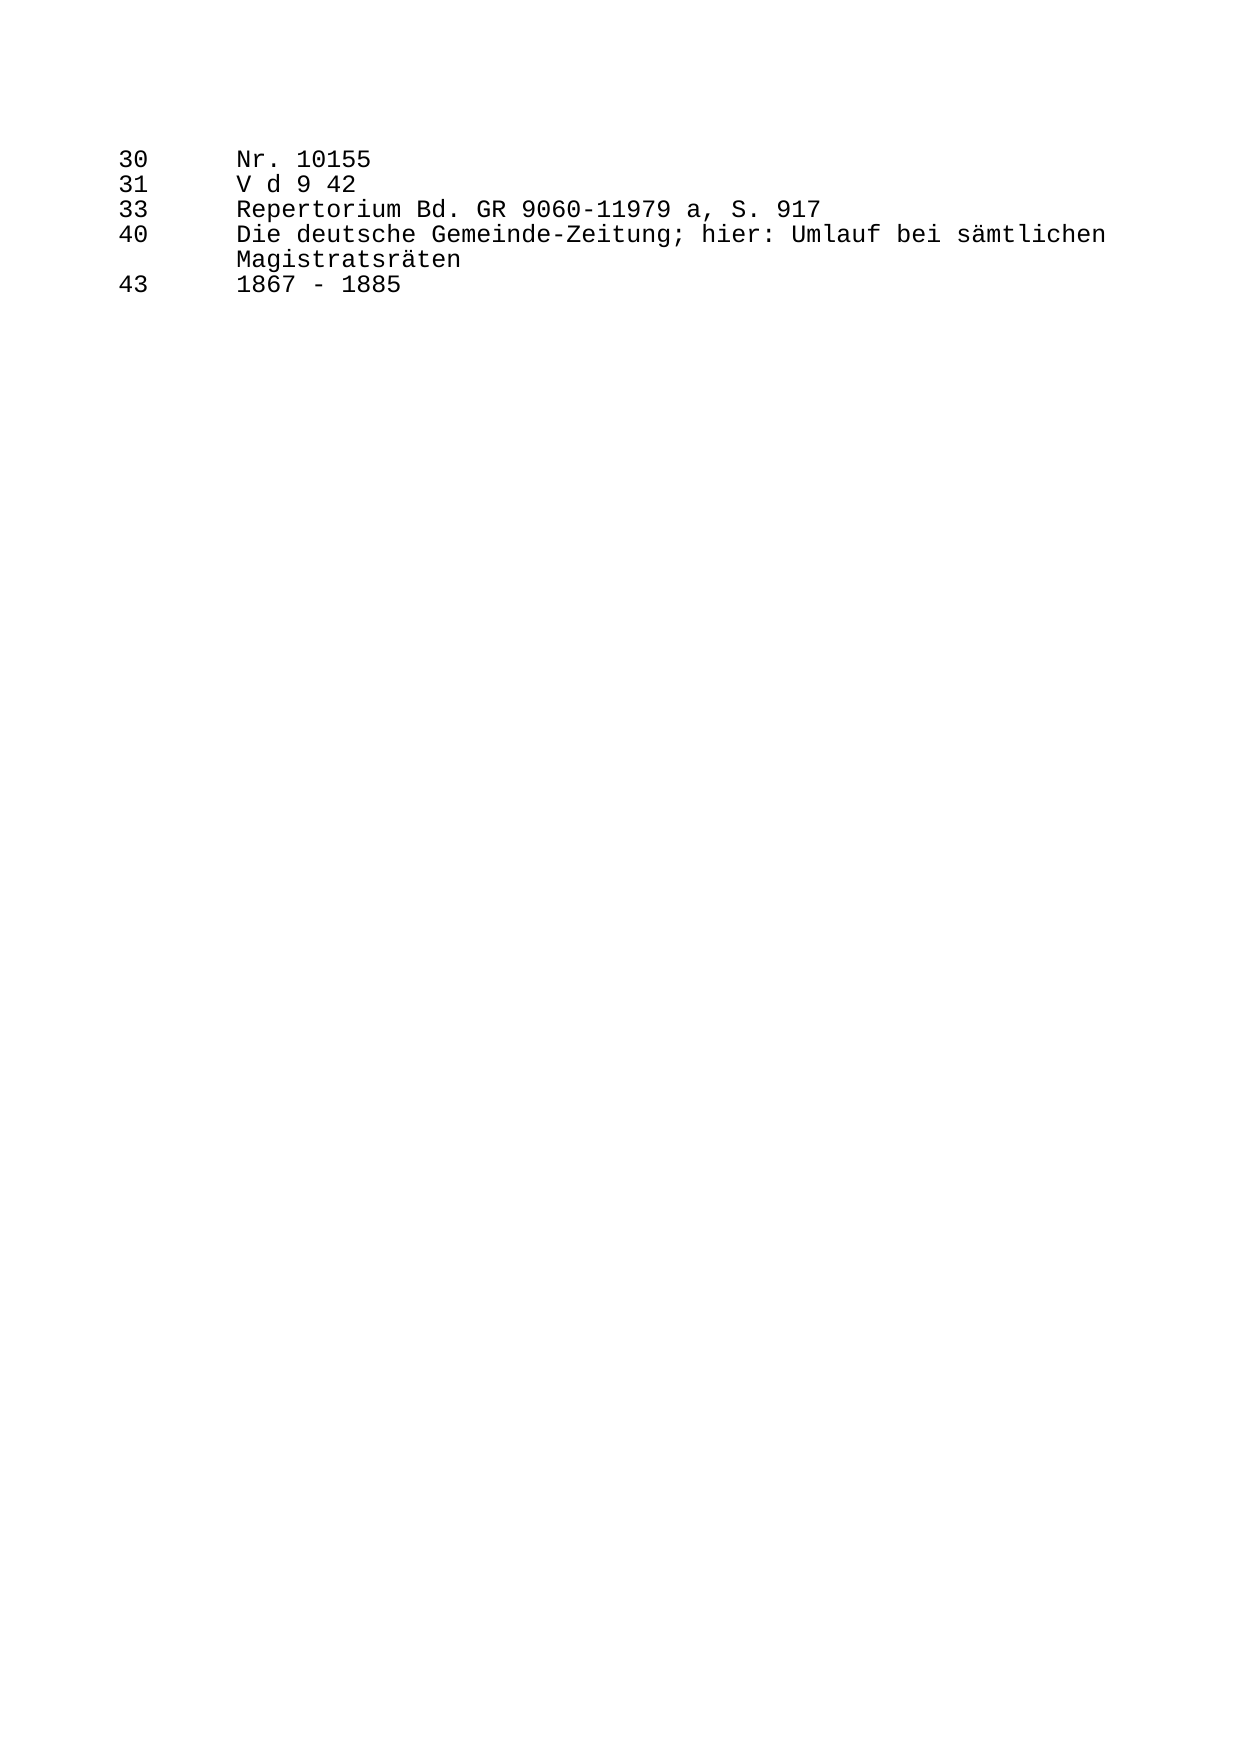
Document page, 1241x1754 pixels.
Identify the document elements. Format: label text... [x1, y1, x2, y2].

text 40 Die t[deutsche Gemeinde-Zeitung]t; hier: Umlauf bei sämtlichen Magistratsräten [118, 223, 1122, 273]
text 43 1867 - 1885 [118, 273, 1122, 298]
text 33 Repertorium Bd. GR 9060-11979 a, S. 917 [118, 198, 1122, 223]
text 30 Nr. 10155 [118, 148, 1122, 173]
text 31 V d 9 42 [118, 173, 1122, 198]
